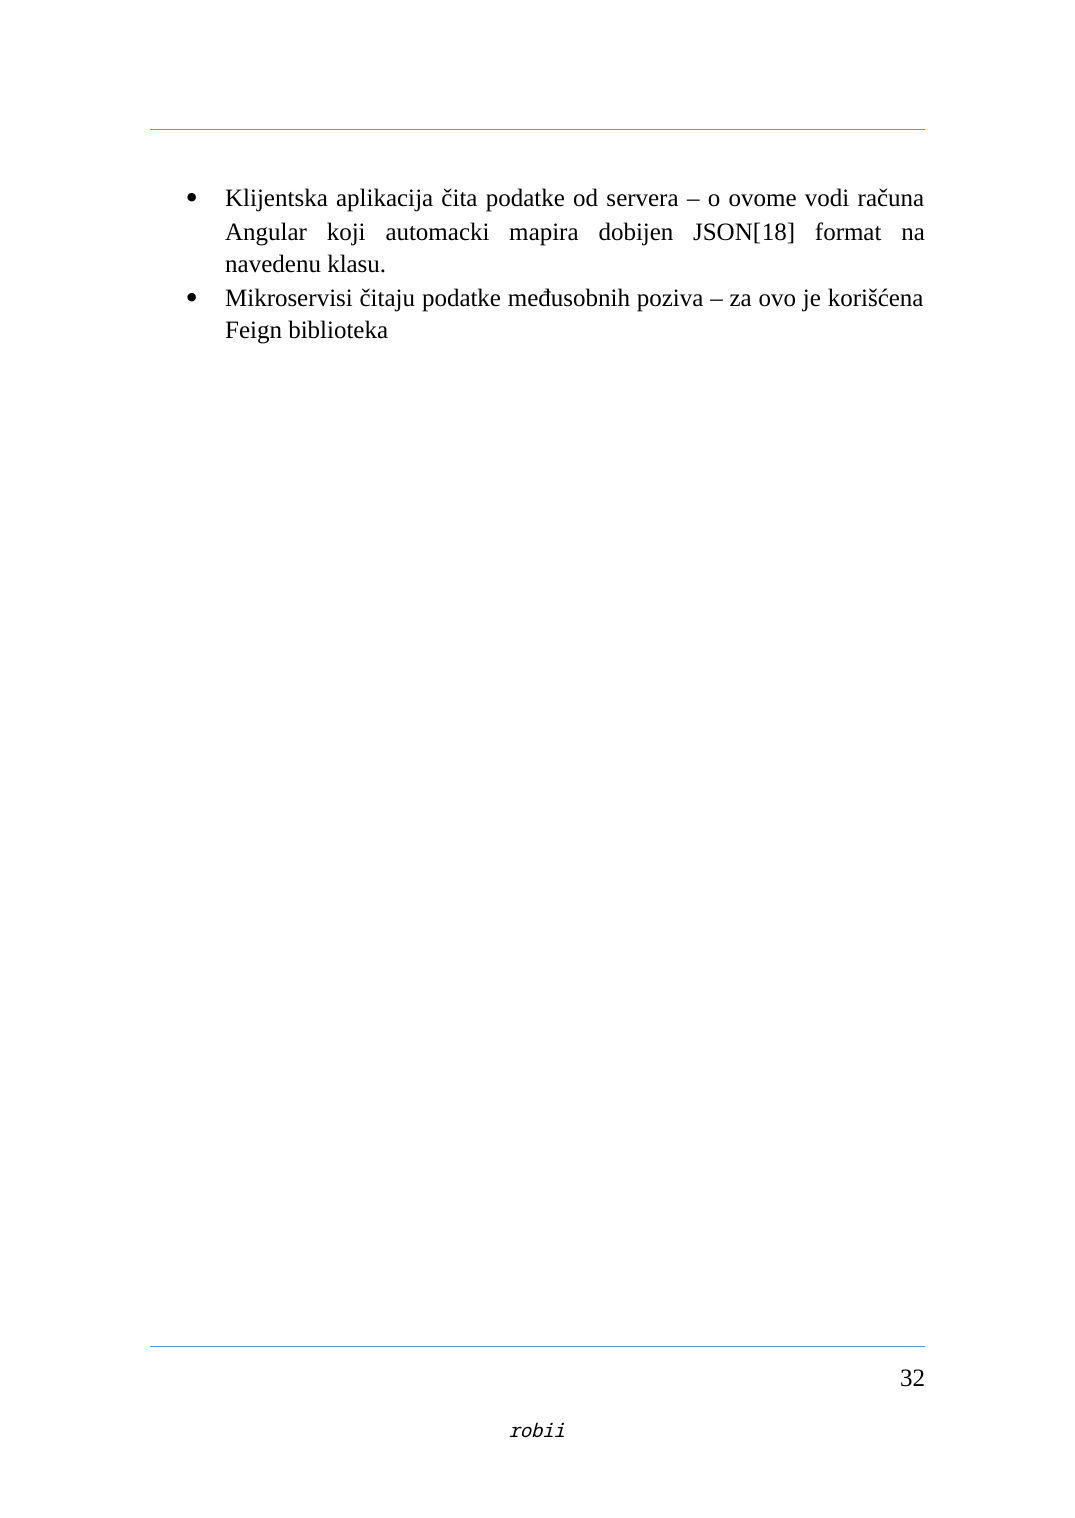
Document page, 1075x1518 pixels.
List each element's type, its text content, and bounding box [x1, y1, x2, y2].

list Klijentska aplikacija čita podatke od servera – o ovome vodi računa Angular koji automacki mapira dobijen JSON[18] format na navedenu klasu. [187, 183, 925, 278]
list Mikroservisi čitaju podatke međusobnih poziva – za ovo je korišćena Feign biblioteka [187, 283, 925, 344]
